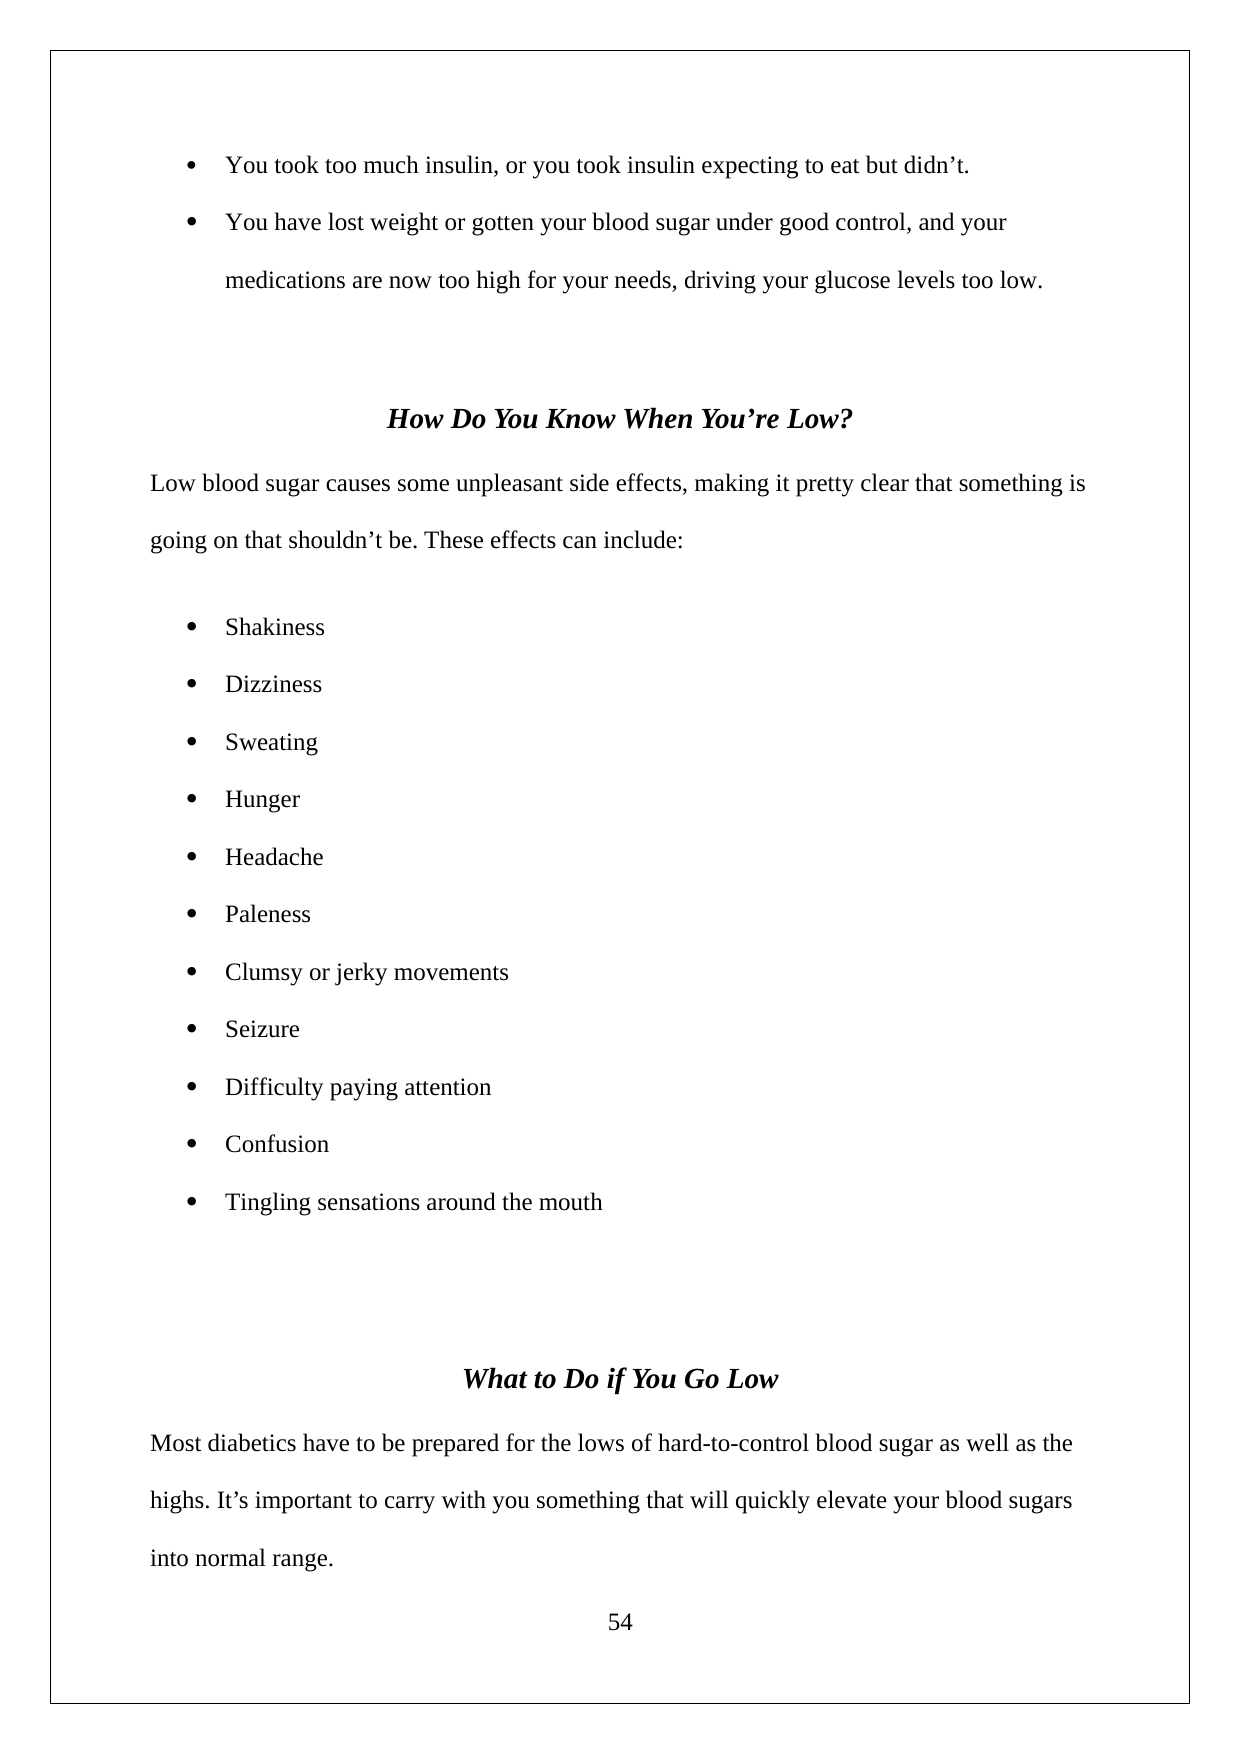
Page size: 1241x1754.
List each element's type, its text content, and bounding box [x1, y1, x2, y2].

list Tingling sensations around the mouth [187, 1187, 1090, 1215]
text What to Do if You Go Low [150, 1361, 1090, 1394]
list You have lost weight or gotten your blood sugar under good control, and your medications are now too high for your needs, driving your glucose levels too low. [187, 207, 1090, 294]
list Headache [187, 842, 1090, 870]
text How Do You Know When You’re Low? [150, 401, 1090, 434]
list Difficulty paying attention [187, 1072, 1090, 1100]
text Low blood sugar causes some unpleasant side effects, making it pretty clear that something is going on that shouldn’t be. These effects can include: [150, 468, 1090, 554]
list Clumsy or jerky movements [187, 957, 1090, 985]
list Shakiness [187, 612, 1090, 640]
list Sweating [187, 727, 1090, 755]
text Most diabetics have to be prepared for the lows of hard-to-control blood sugar as well as the highs. It’s important to carry with you something that will quickly elevate your blood sugars into normal range. [150, 1428, 1090, 1572]
list Confusion [187, 1129, 1090, 1158]
list Dizziness [187, 669, 1090, 698]
list Paleness [187, 899, 1090, 928]
list You took too much insulin, or you took insulin expecting to eat but didn’t. [187, 150, 1090, 179]
list Hunger [187, 784, 1090, 813]
list Seizure [187, 1014, 1090, 1043]
